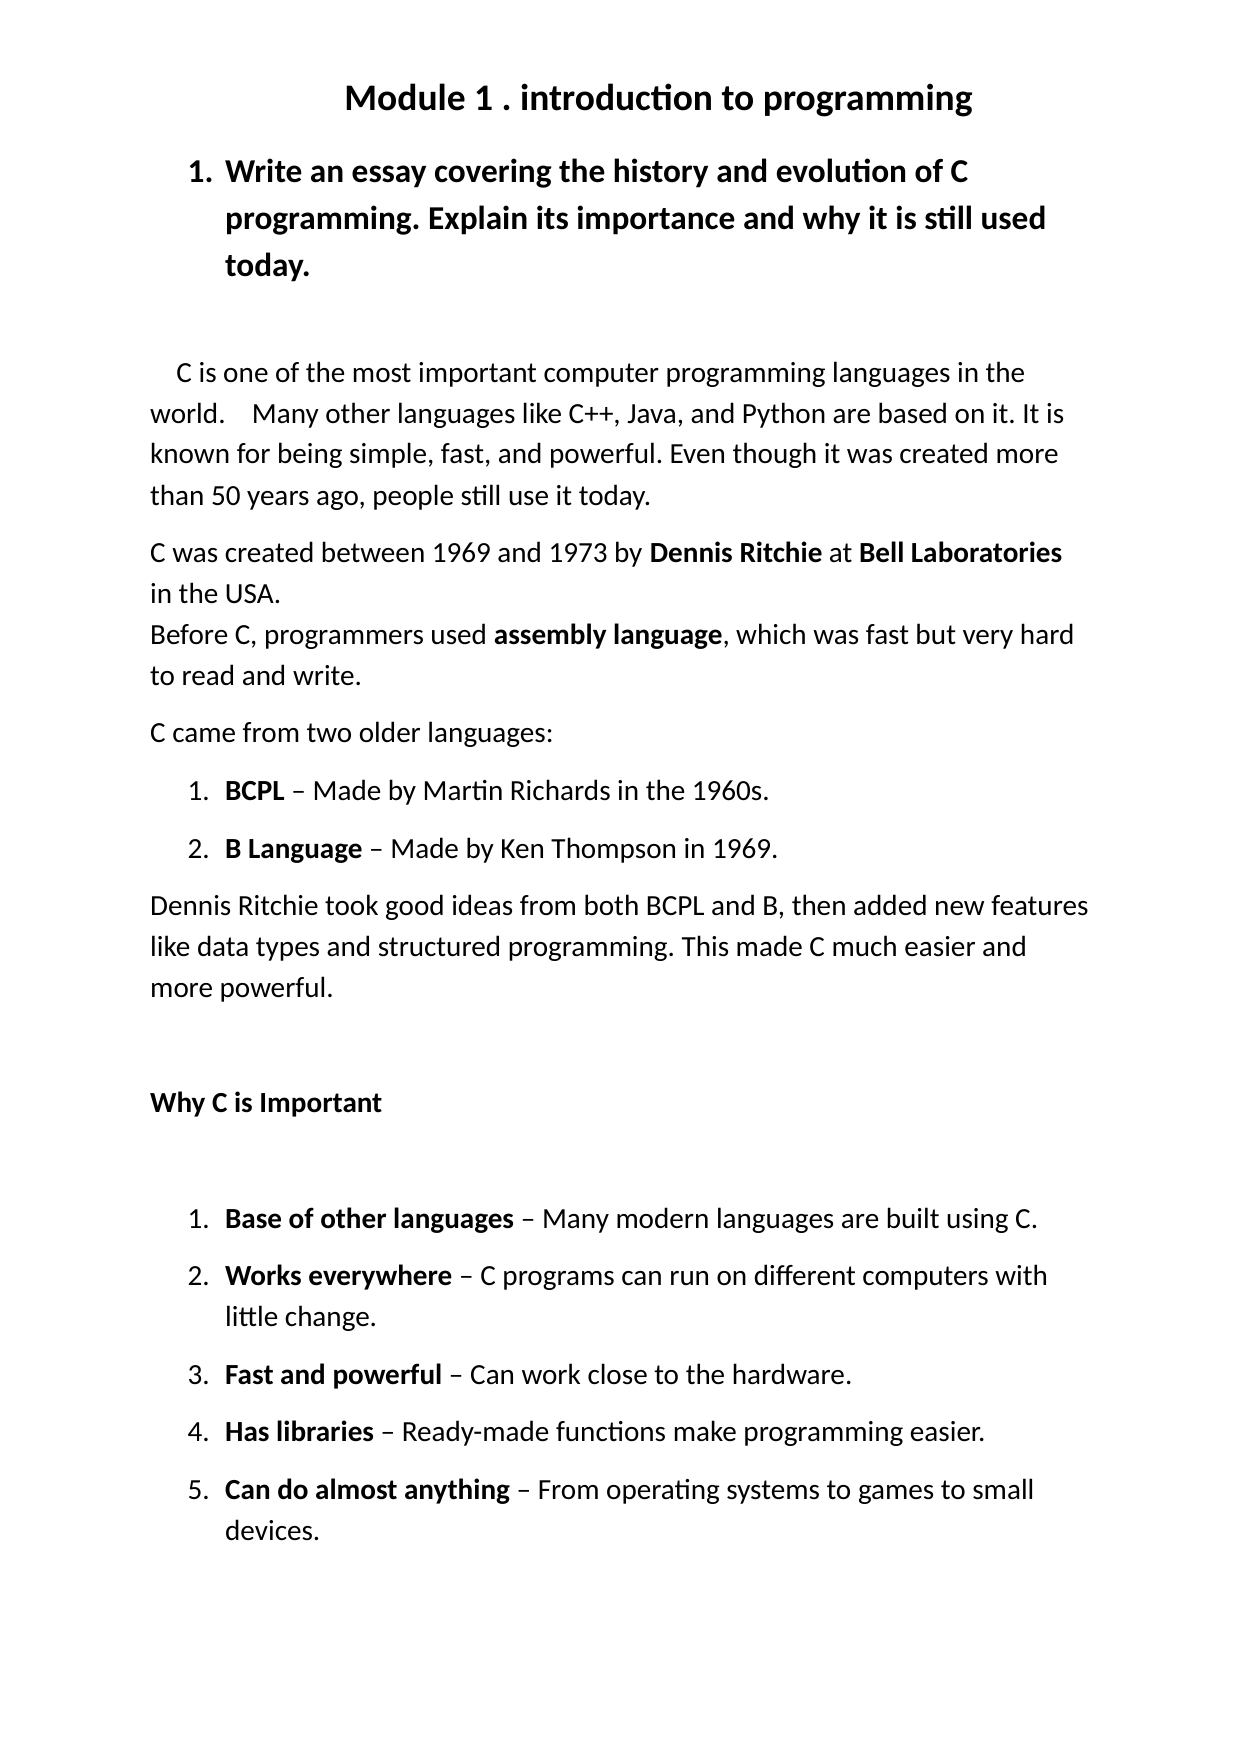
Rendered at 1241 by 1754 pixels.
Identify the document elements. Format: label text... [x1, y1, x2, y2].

list Write an essay covering the history and evolution of C programming. Explain its importance and why it is still used today. [187, 150, 1090, 284]
text C is one of the most important computer programming languages in the world. Many other languages like C++, Java, and Python are based on it. It is known for being simple, fast, and powerful. Even though it was created more than 50 years ago, people still use it today. [150, 354, 1090, 512]
text Dennis Ritchie took good ideas from both BCPL and B, then added new features like data types and structured programming. This made C much easier and more powerful. [150, 887, 1090, 1005]
list Works everywhere – C programs can run on different computers with little change. [187, 1257, 1090, 1334]
list BCPL – Made by Martin Richards in the 1960s. [187, 772, 1090, 808]
list Fast and powerful – Can work close to the hardware. [187, 1356, 1090, 1391]
text Why C is Important [150, 1084, 1090, 1120]
text C came from two older languages: [150, 714, 1090, 750]
list Can do almost anything – From operating systems to games to small devices. [187, 1471, 1090, 1548]
list B Language – Made by Ken Thompson in 1969. [187, 830, 1090, 865]
text C was created between 1969 and 1973 by Dennis Ritchie at Bell Laboratories in the USA. Before C, programmers used assembly language, which was fast but very hard to read and write. [150, 534, 1090, 693]
list Base of other languages – Many modern languages are built using C. [187, 1200, 1090, 1235]
list Has libraries – Ready-made functions make programming easier. [187, 1413, 1090, 1449]
